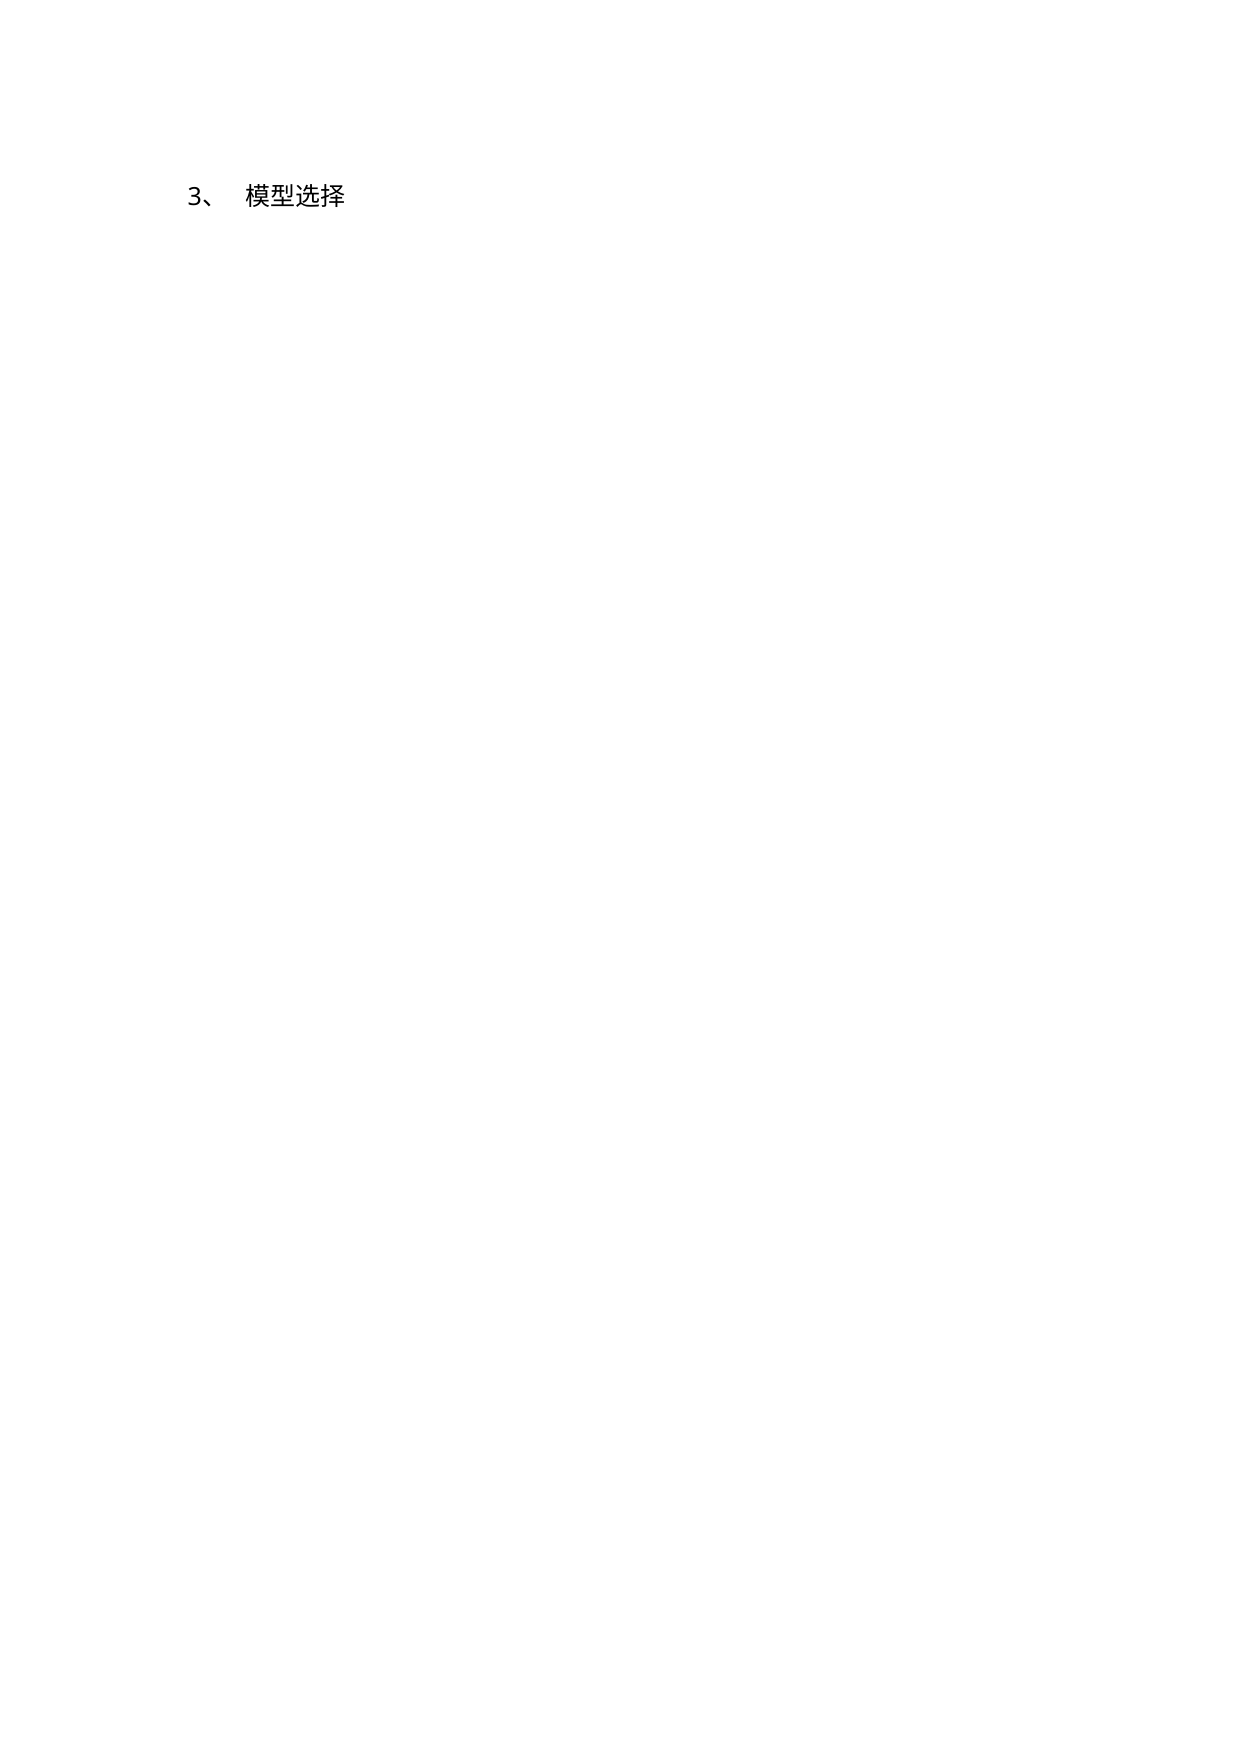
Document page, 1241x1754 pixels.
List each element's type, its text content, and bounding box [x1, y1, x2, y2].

list 模型选择 [187, 162, 1053, 227]
